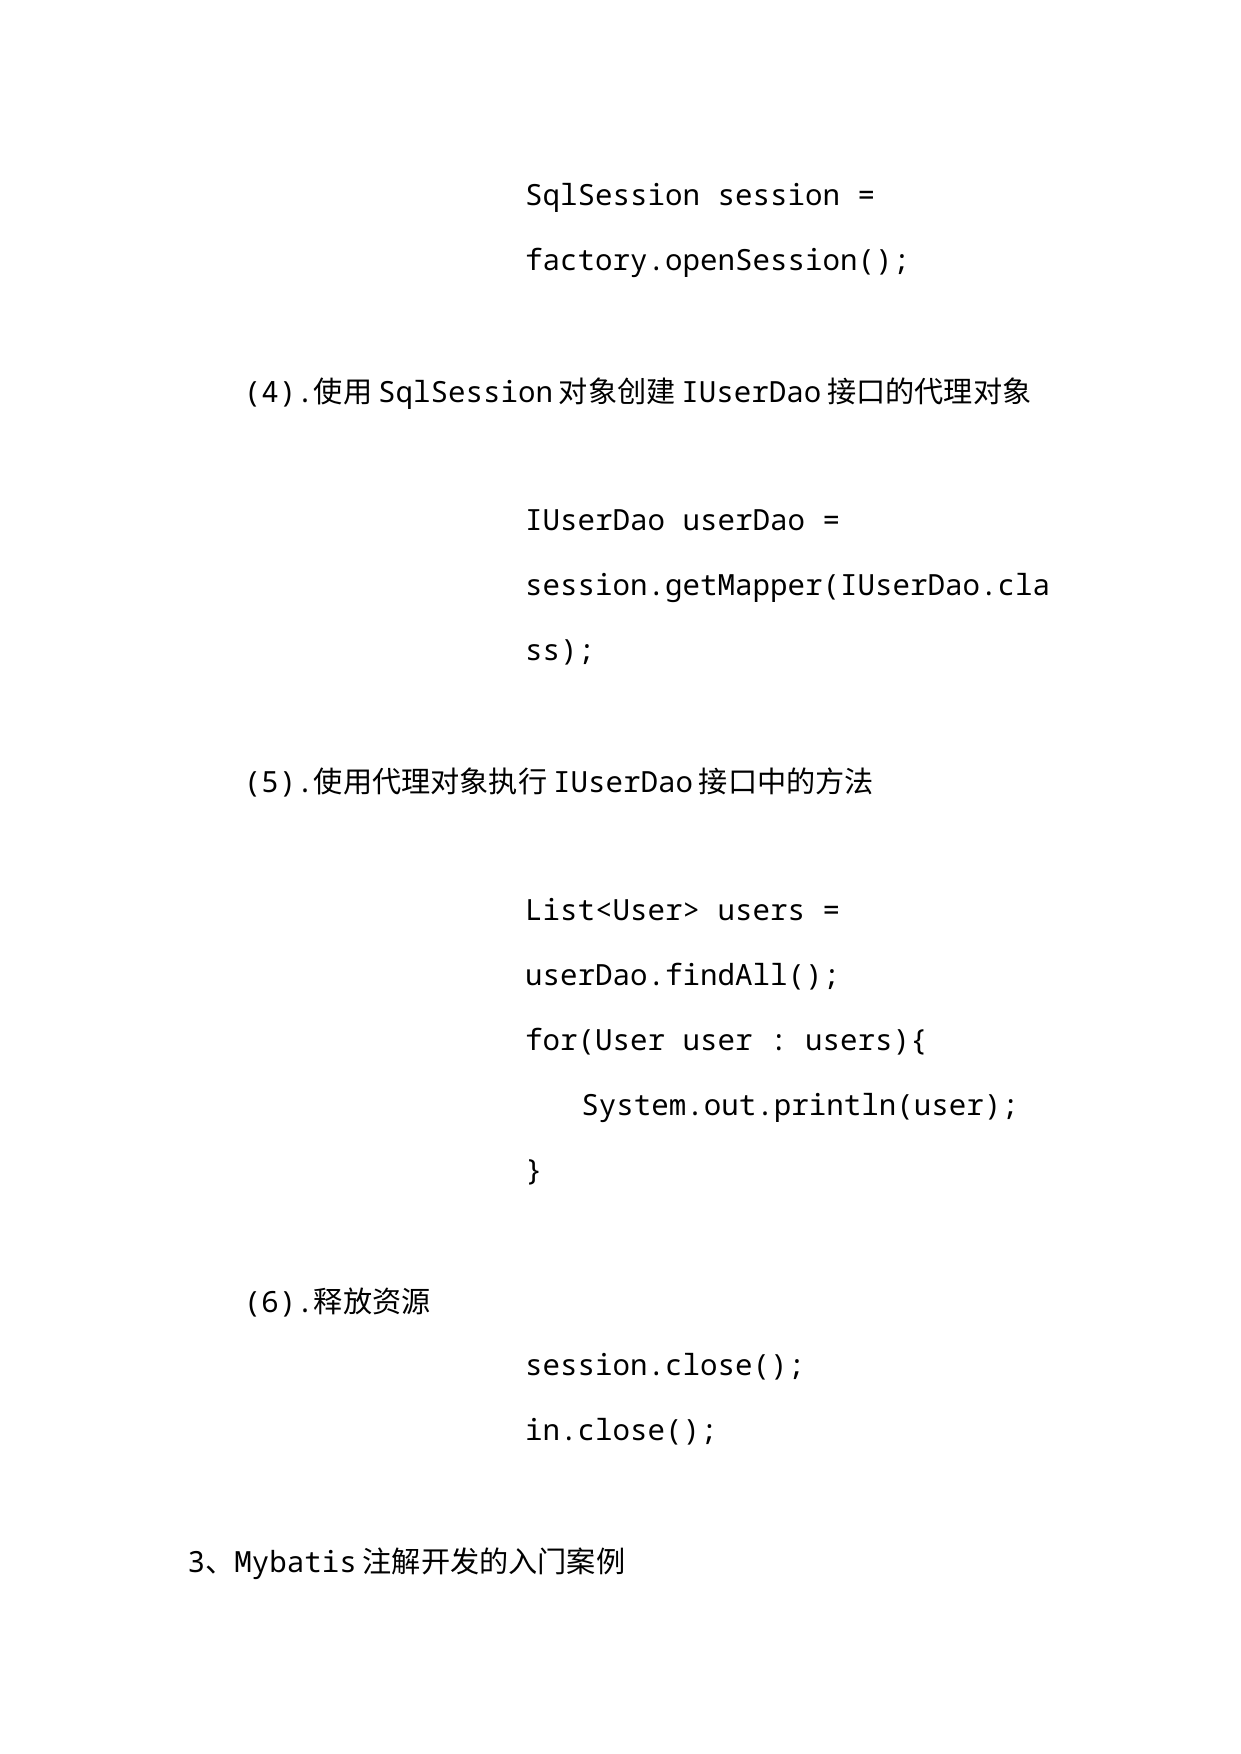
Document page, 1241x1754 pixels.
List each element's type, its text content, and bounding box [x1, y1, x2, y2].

text session.close(); [525, 1332, 1053, 1397]
text in.close(); [525, 1397, 1053, 1462]
text List<User> users = userDao.findAll(); [525, 877, 1053, 1007]
text 3、Mybatis注解开发的入门案例 [187, 1527, 1053, 1592]
text } [525, 1137, 1053, 1202]
text IUserDao userDao = session.getMapper(IUserDao.class); [525, 487, 1053, 682]
text (5).使用代理对象执行IUserDao接口中的方法 [244, 747, 1053, 812]
text for(User user : users){ [525, 1007, 1053, 1072]
text SqlSession session = factory.openSession(); [525, 162, 1053, 292]
text System.out.println(user); [581, 1072, 1053, 1137]
text (6).释放资源 [244, 1267, 1053, 1332]
text (4).使用SqlSession对象创建IUserDao接口的代理对象 [244, 357, 1053, 422]
